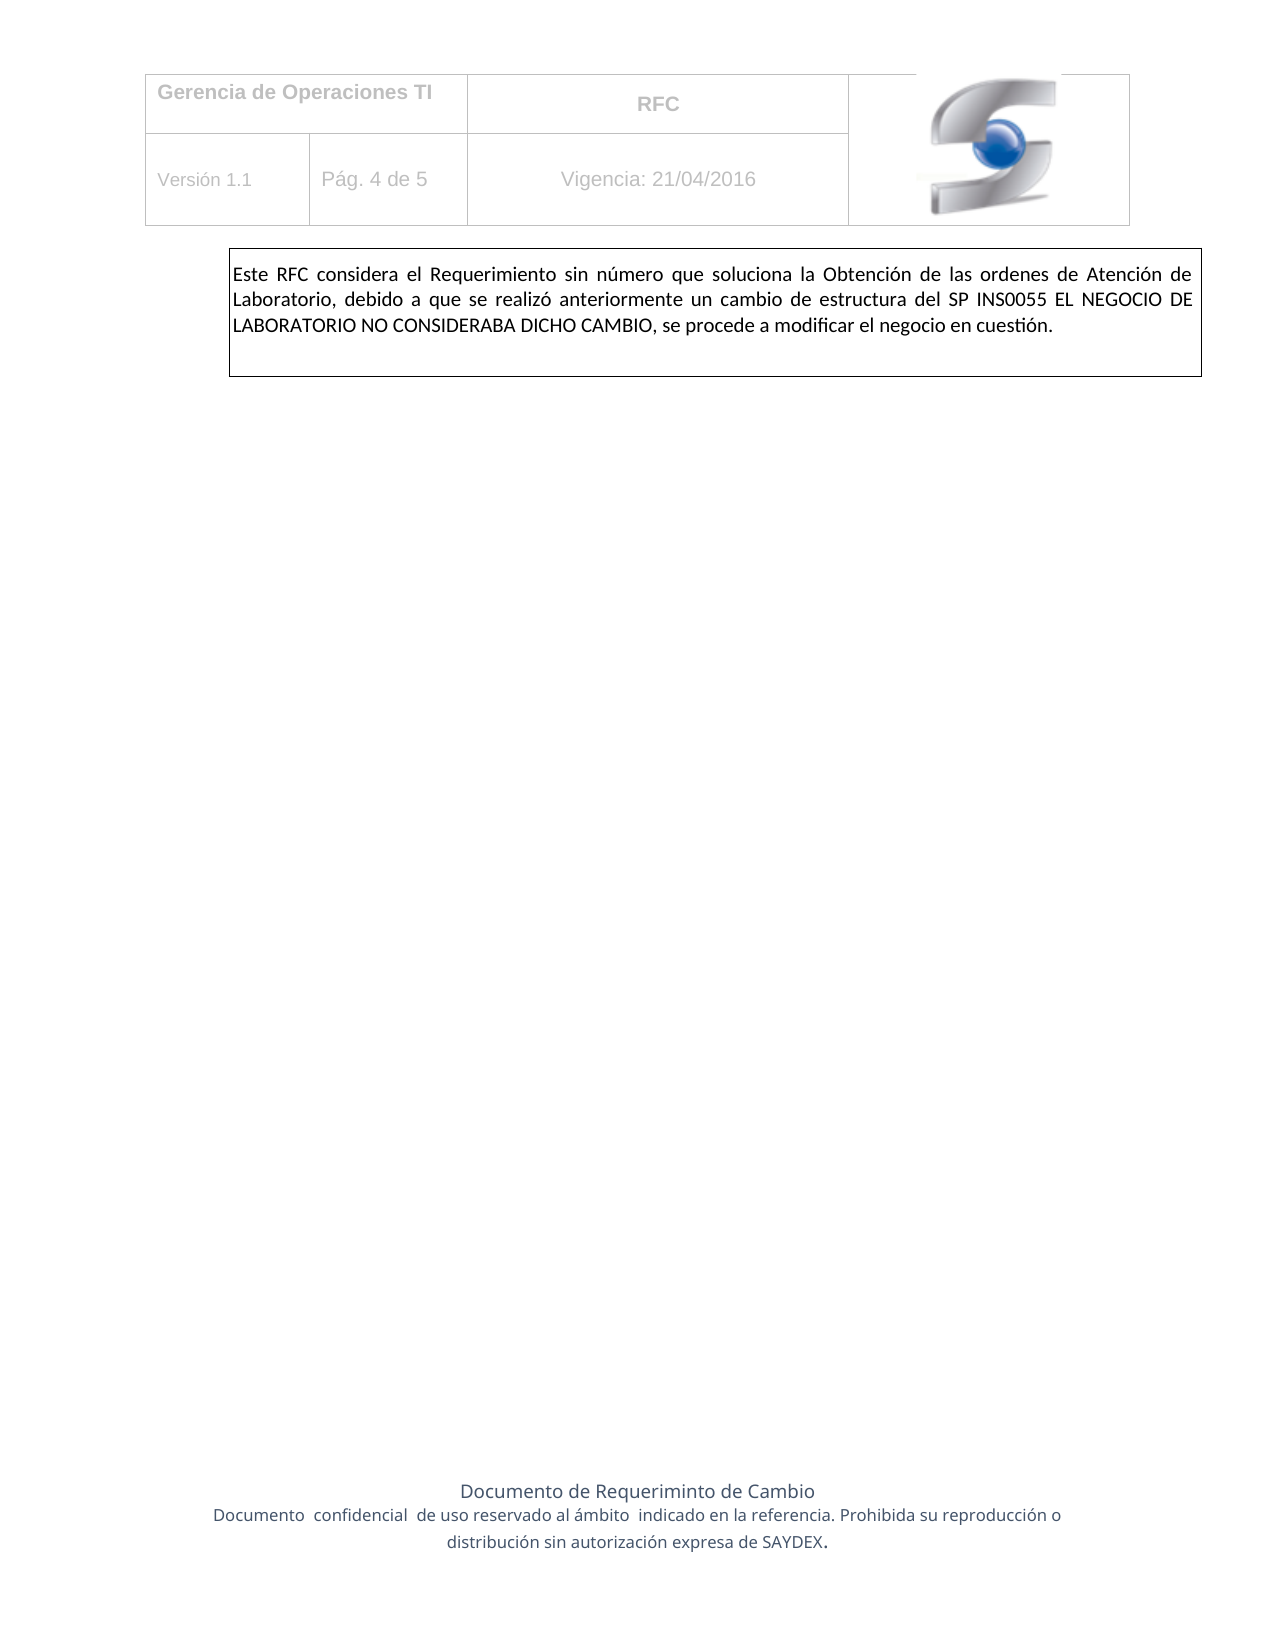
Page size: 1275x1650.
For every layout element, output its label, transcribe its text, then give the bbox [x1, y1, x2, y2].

picture [916, 74, 1062, 225]
table_header Este RFC considera el Requerimiento sin número que soluciona la Obtención de las ordenes de Atención de Laboratorio, debido a que se realizó anteriormente un cambio de estructura del SP INS0055 EL NEGOCIO DE LABORATORIO NO CONSIDERABA DICHO CAMBIO, se procede a modificar el negocio en cuestión. [230, 249, 1201, 376]
